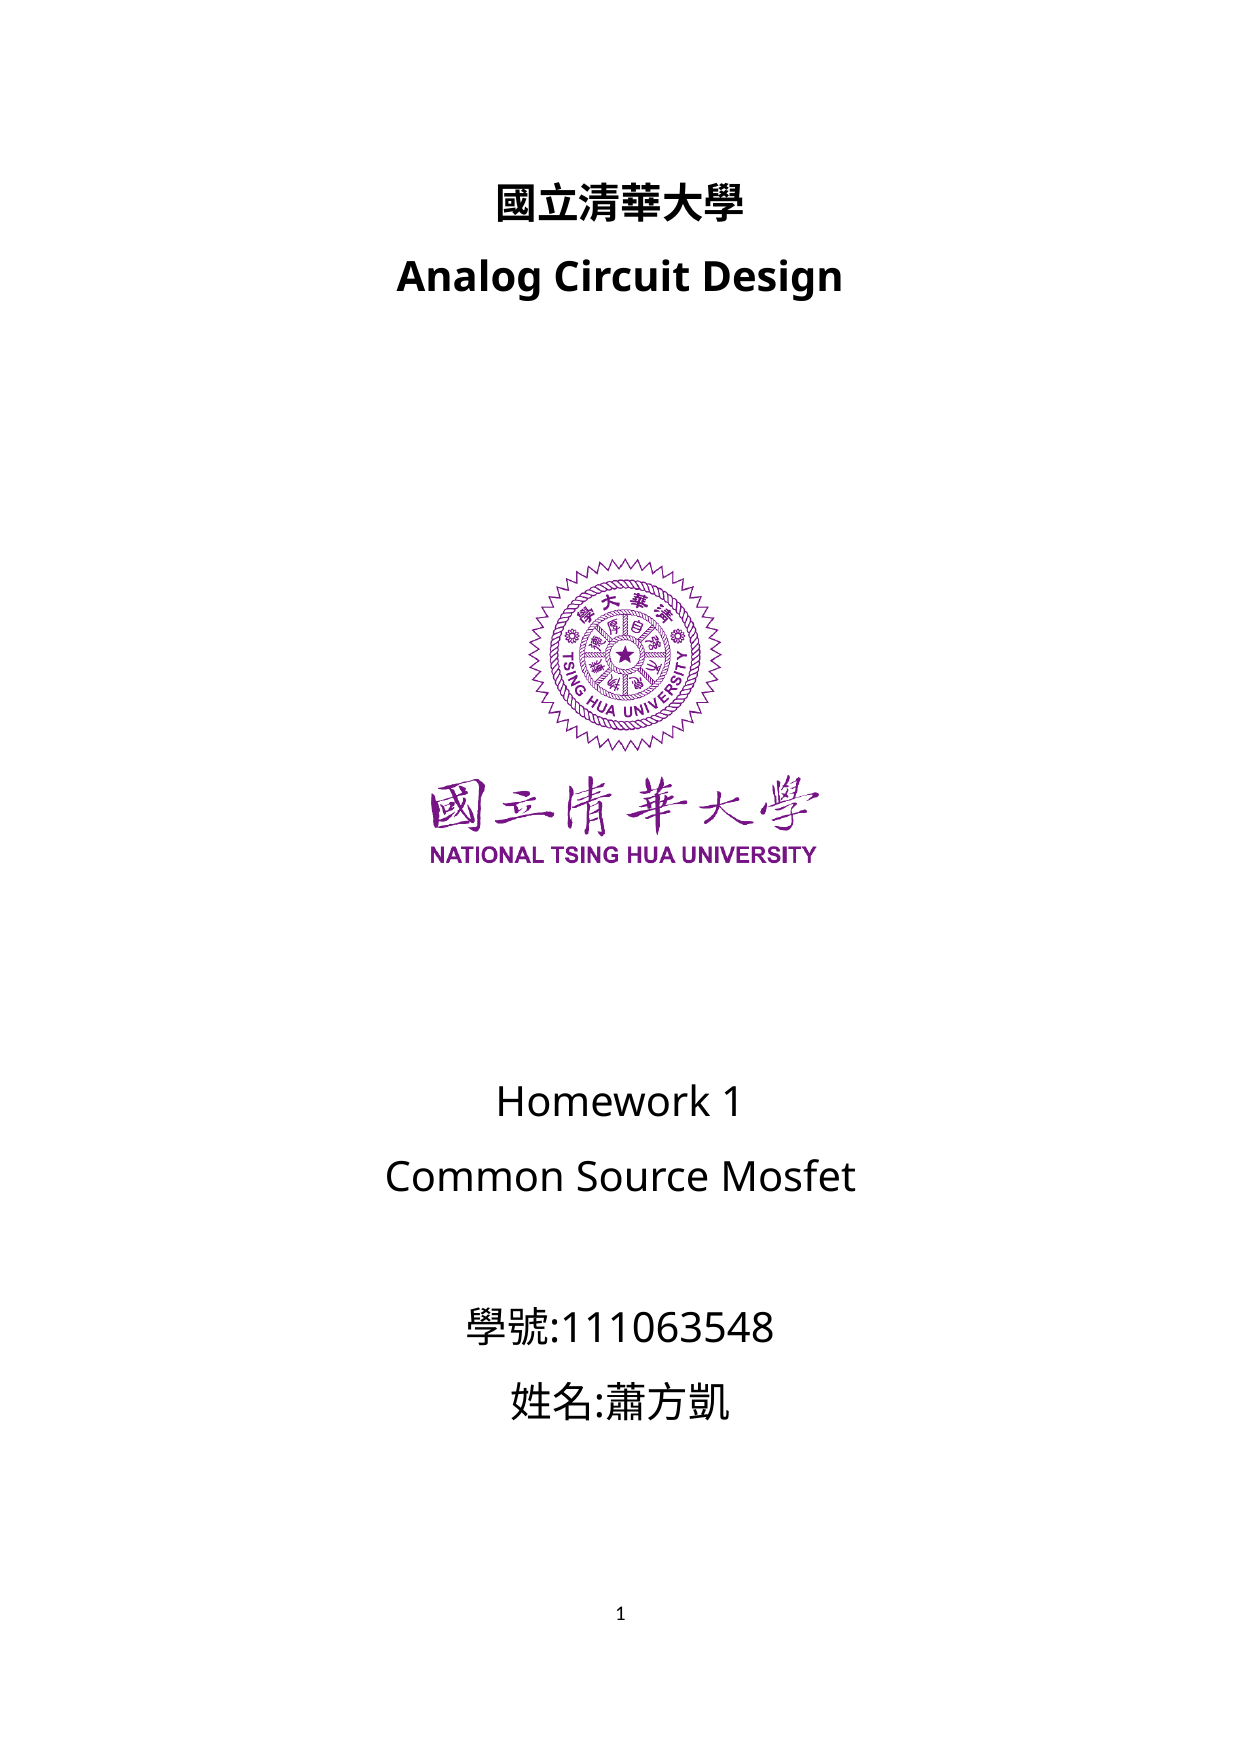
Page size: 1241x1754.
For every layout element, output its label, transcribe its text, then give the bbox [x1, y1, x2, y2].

text 學號:111063548 [187, 1287, 1053, 1362]
picture [383, 537, 857, 885]
text Analog Circuit Design [187, 237, 1053, 312]
text Common Source Mosfet [187, 1137, 1053, 1212]
text 姓名:蕭方凱 [187, 1362, 1053, 1437]
text 國立清華大學 [187, 162, 1053, 237]
text Homework 1 [187, 1062, 1053, 1137]
